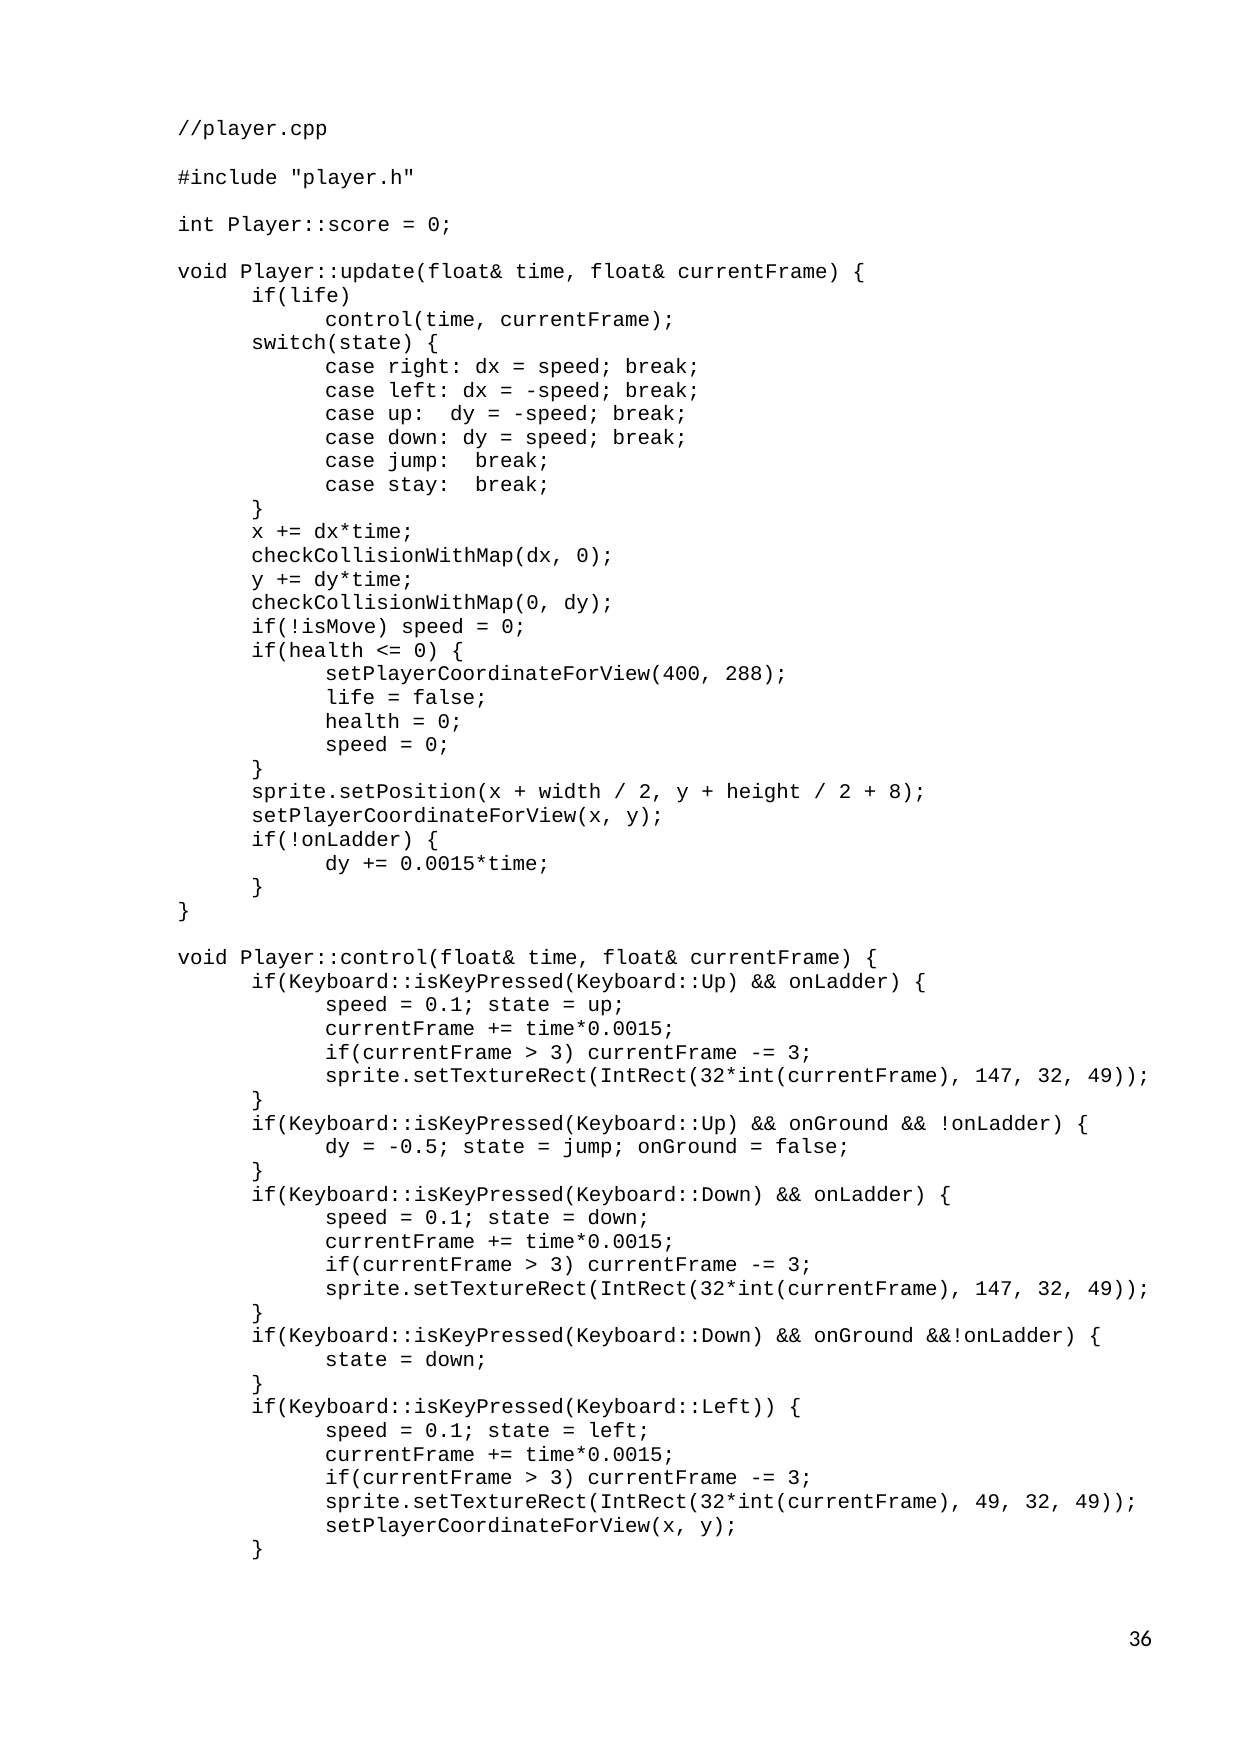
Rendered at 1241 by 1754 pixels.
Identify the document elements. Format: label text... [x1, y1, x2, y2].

text y += dy*time; [177, 569, 1152, 592]
text if(Keyboard::isKeyPressed(Keyboard::Down) && onLadder) { [177, 1183, 1152, 1207]
text case jump: break; [177, 451, 1152, 474]
text sprite.setPosition(x + width / 2, y + height / 2 + 8); [177, 782, 1152, 805]
text } [177, 1538, 1152, 1562]
text if(currentFrame > 3) currentFrame -= 3; [177, 1254, 1152, 1278]
text case right: dx = speed; break; [177, 356, 1152, 379]
text if(health <= 0) { [177, 640, 1152, 663]
text case down: dy = speed; break; [177, 427, 1152, 451]
text speed = 0.1; state = up; [177, 994, 1152, 1018]
text } [177, 876, 1152, 900]
text if(Keyboard::isKeyPressed(Keyboard::Left)) { [177, 1396, 1152, 1420]
text case up: dy = -speed; break; [177, 403, 1152, 427]
text currentFrame += time*0.0015; [177, 1018, 1152, 1042]
text if(Keyboard::isKeyPressed(Keyboard::Down) && onGround &&!onLadder) { [177, 1325, 1152, 1349]
text } [177, 1089, 1152, 1113]
text } [177, 498, 1152, 521]
text if(currentFrame > 3) currentFrame -= 3; [177, 1042, 1152, 1065]
text } [177, 1373, 1152, 1396]
text checkCollisionWithMap(0, dy); [177, 592, 1152, 616]
text sprite.setTextureRect(IntRect(32*int(currentFrame), 147, 32, 49)); [177, 1065, 1152, 1089]
text setPlayerCoordinateForView(x, y); [177, 805, 1152, 829]
text x += dx*time; [177, 521, 1152, 545]
text speed = 0.1; state = left; [177, 1420, 1152, 1444]
text case left: dx = -speed; break; [177, 379, 1152, 403]
text state = down; [177, 1349, 1152, 1373]
text //player.cpp [177, 118, 1152, 142]
text #include "player.h" [177, 167, 1152, 190]
text control(time, currentFrame); [177, 309, 1152, 332]
text dy += 0.0015*time; [177, 852, 1152, 876]
text if(Keyboard::isKeyPressed(Keyboard::Up) && onGround && !onLadder) { [177, 1113, 1152, 1136]
text speed = 0.1; state = down; [177, 1207, 1152, 1231]
text } [177, 758, 1152, 782]
text } [177, 1160, 1152, 1183]
text if(Keyboard::isKeyPressed(Keyboard::Up) && onLadder) { [177, 971, 1152, 994]
text currentFrame += time*0.0015; [177, 1444, 1152, 1467]
text speed = 0; [177, 734, 1152, 758]
text checkCollisionWithMap(dx, 0); [177, 545, 1152, 569]
text void Player::control(float& time, float& currentFrame) { [177, 947, 1152, 971]
text } [177, 900, 1152, 923]
text if(currentFrame > 3) currentFrame -= 3; [177, 1467, 1152, 1491]
text } [177, 1302, 1152, 1325]
text sprite.setTextureRect(IntRect(32*int(currentFrame), 49, 32, 49)); [177, 1491, 1152, 1514]
text currentFrame += time*0.0015; [177, 1231, 1152, 1254]
text sprite.setTextureRect(IntRect(32*int(currentFrame), 147, 32, 49)); [177, 1278, 1152, 1302]
text case stay: break; [177, 474, 1152, 498]
text if(life) [177, 285, 1152, 309]
text setPlayerCoordinateForView(x, y); [177, 1514, 1152, 1538]
text void Player::update(float& time, float& currentFrame) { [177, 261, 1152, 285]
text health = 0; [177, 711, 1152, 734]
text life = false; [177, 687, 1152, 711]
text int Player::score = 0; [177, 214, 1152, 238]
text setPlayerCoordinateForView(400, 288); [177, 663, 1152, 687]
text if(!isMove) speed = 0; [177, 616, 1152, 640]
text dy = -0.5; state = jump; onGround = false; [177, 1136, 1152, 1160]
text if(!onLadder) { [177, 829, 1152, 852]
text switch(state) { [177, 332, 1152, 356]
